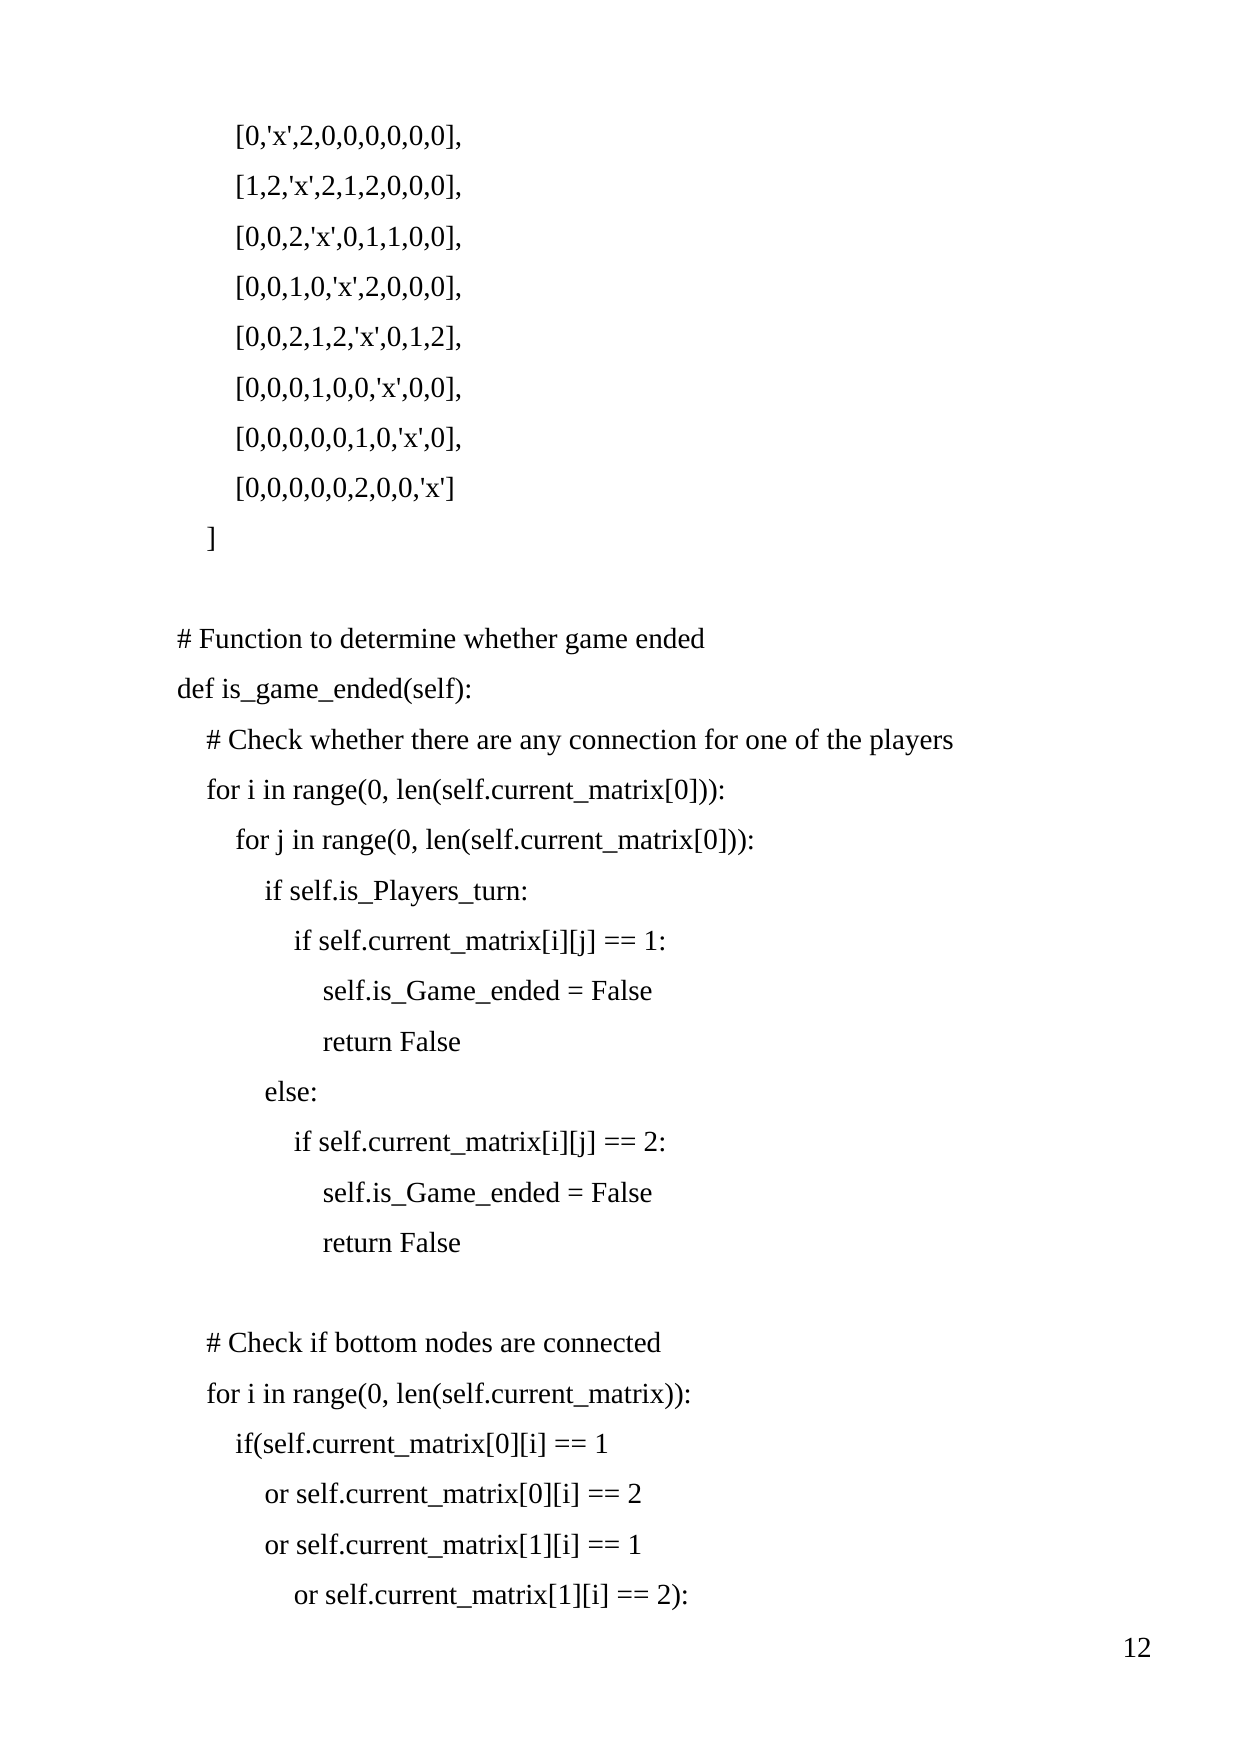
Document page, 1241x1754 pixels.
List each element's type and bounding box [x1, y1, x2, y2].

text [148, 118, 1152, 1611]
